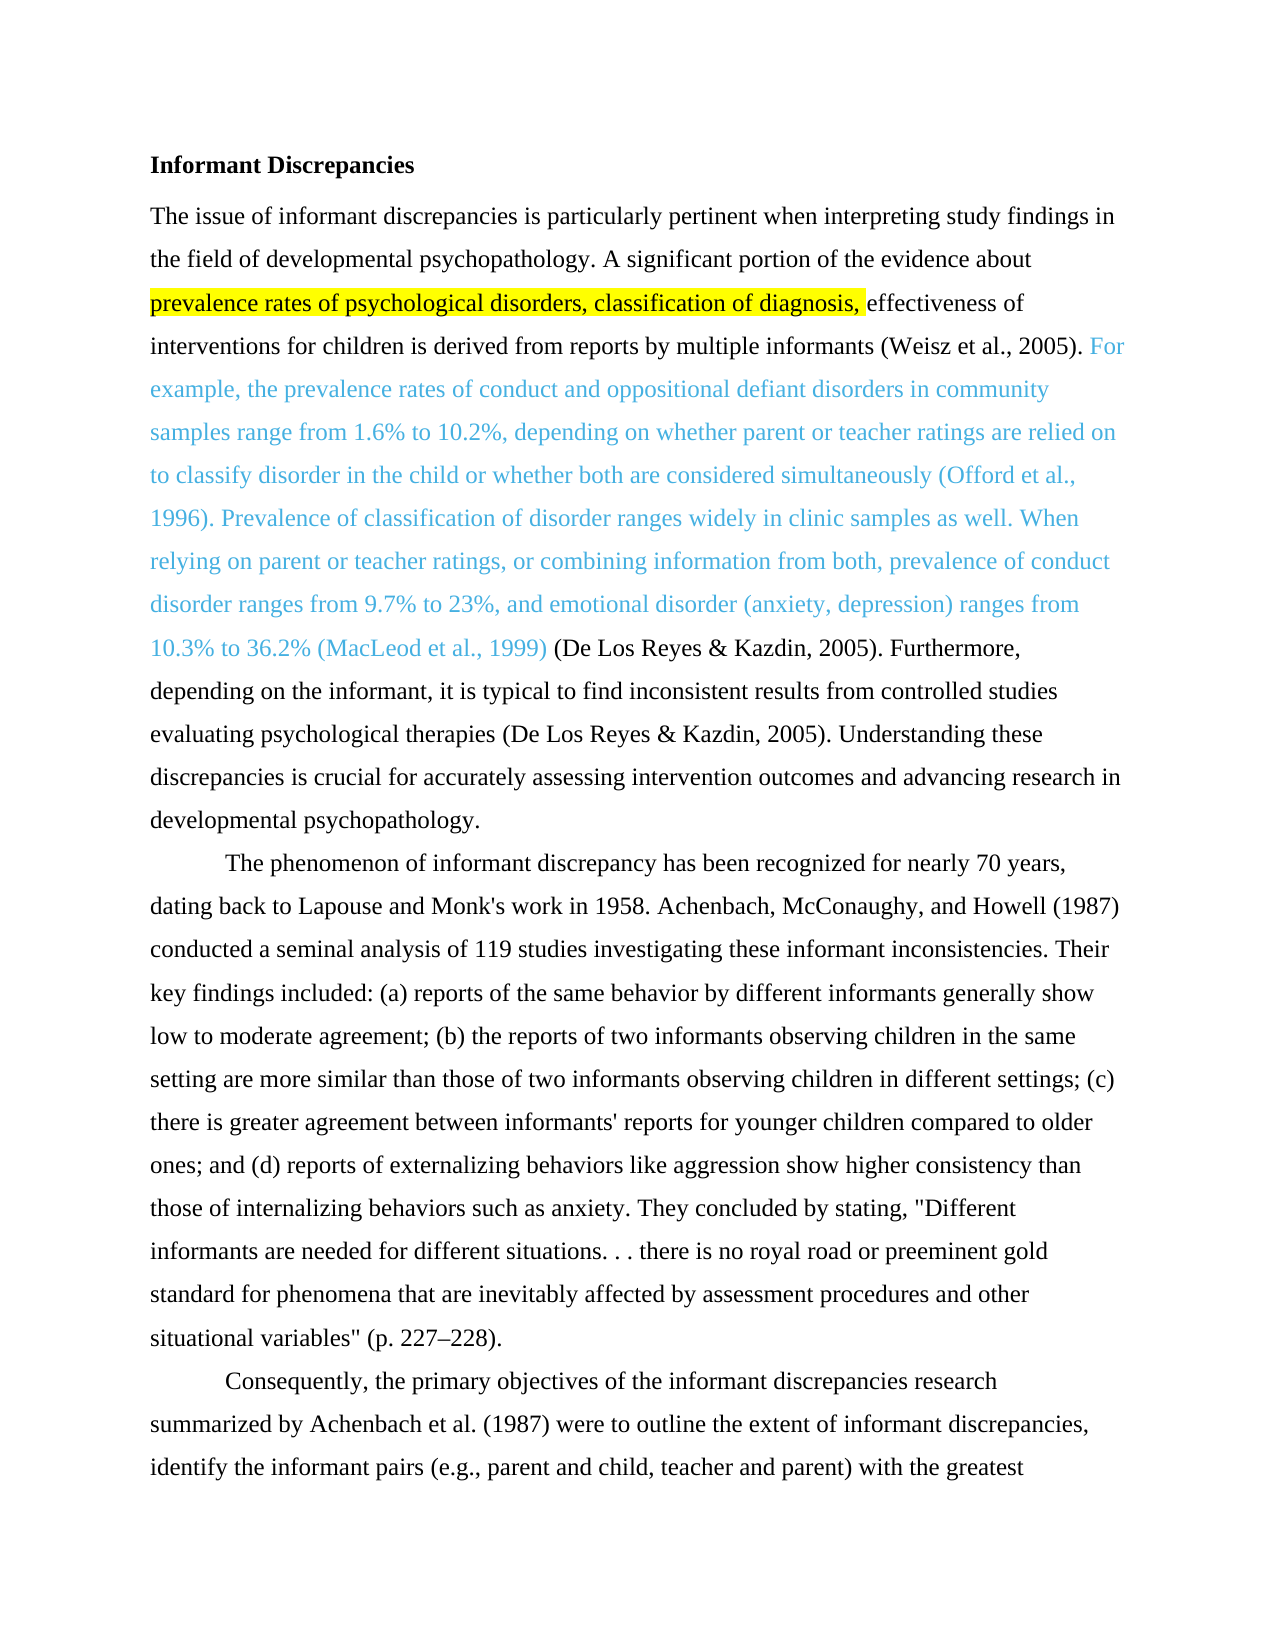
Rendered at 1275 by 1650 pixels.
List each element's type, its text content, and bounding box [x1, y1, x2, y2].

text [150, 1366, 1125, 1481]
text The phenomenon of informant discrepancy has been recognized for nearly 70 years, dating back to Lapouse and Monk's work in 1958. Achenbach, McConaughy, and Howell (1987) conducted a seminal analysis of 119 studies investigating these informant inconsistencies. Their key findings included: (a) reports of the same behavior by different informants generally show low to moderate agreement; (b) the reports of two informants observing children in the same setting are more similar than those of two informants observing children in different settings; (c) there is greater agreement between informants' reports for younger children compared to older ones; and (d) reports of externalizing behaviors like aggression show higher consistency than those of internalizing behaviors such as anxiety. They concluded by stating, "Different informants are needed for different situations. . . there is no royal road or preeminent gold standard for phenomena that are inevitably affected by assessment procedures and other situational variables" (p. 227–228). [150, 848, 1125, 1351]
text Informant Discrepancies [150, 150, 1125, 179]
text The issue of informant discrepancies is particularly pertinent when interpreting study findings in the field of developmental psychopathology. A significant portion of the evidence about prevalence rates of psychological disorders, classification of diagnosis, effectiveness of interventions for children is derived from reports by multiple informants (Weisz et al., 2005). For example, the prevalence rates of conduct and oppositional defiant disorders in community samples range from 1.6% to 10.2%, depending on whether parent or teacher ratings are relied on to classify disorder in the child or whether both are considered simultaneously (Offord et al., 1996). Prevalence of classification of disorder ranges widely in clinic samples as well. When relying on parent or teacher ratings, or combining information from both, prevalence of conduct disorder ranges from 9.7% to 23%, and emotional disorder (anxiety, depression) ranges from 10.3% to 36.2% (MacLeod et al., 1999) (De Los Reyes & Kazdin, 2005). Furthermore, depending on the informant, it is typical to find inconsistent results from controlled studies evaluating psychological therapies (De Los Reyes & Kazdin, 2005). Understanding these discrepancies is crucial for accurately assessing intervention outcomes and advancing research in developmental psychopathology. [150, 201, 1125, 834]
